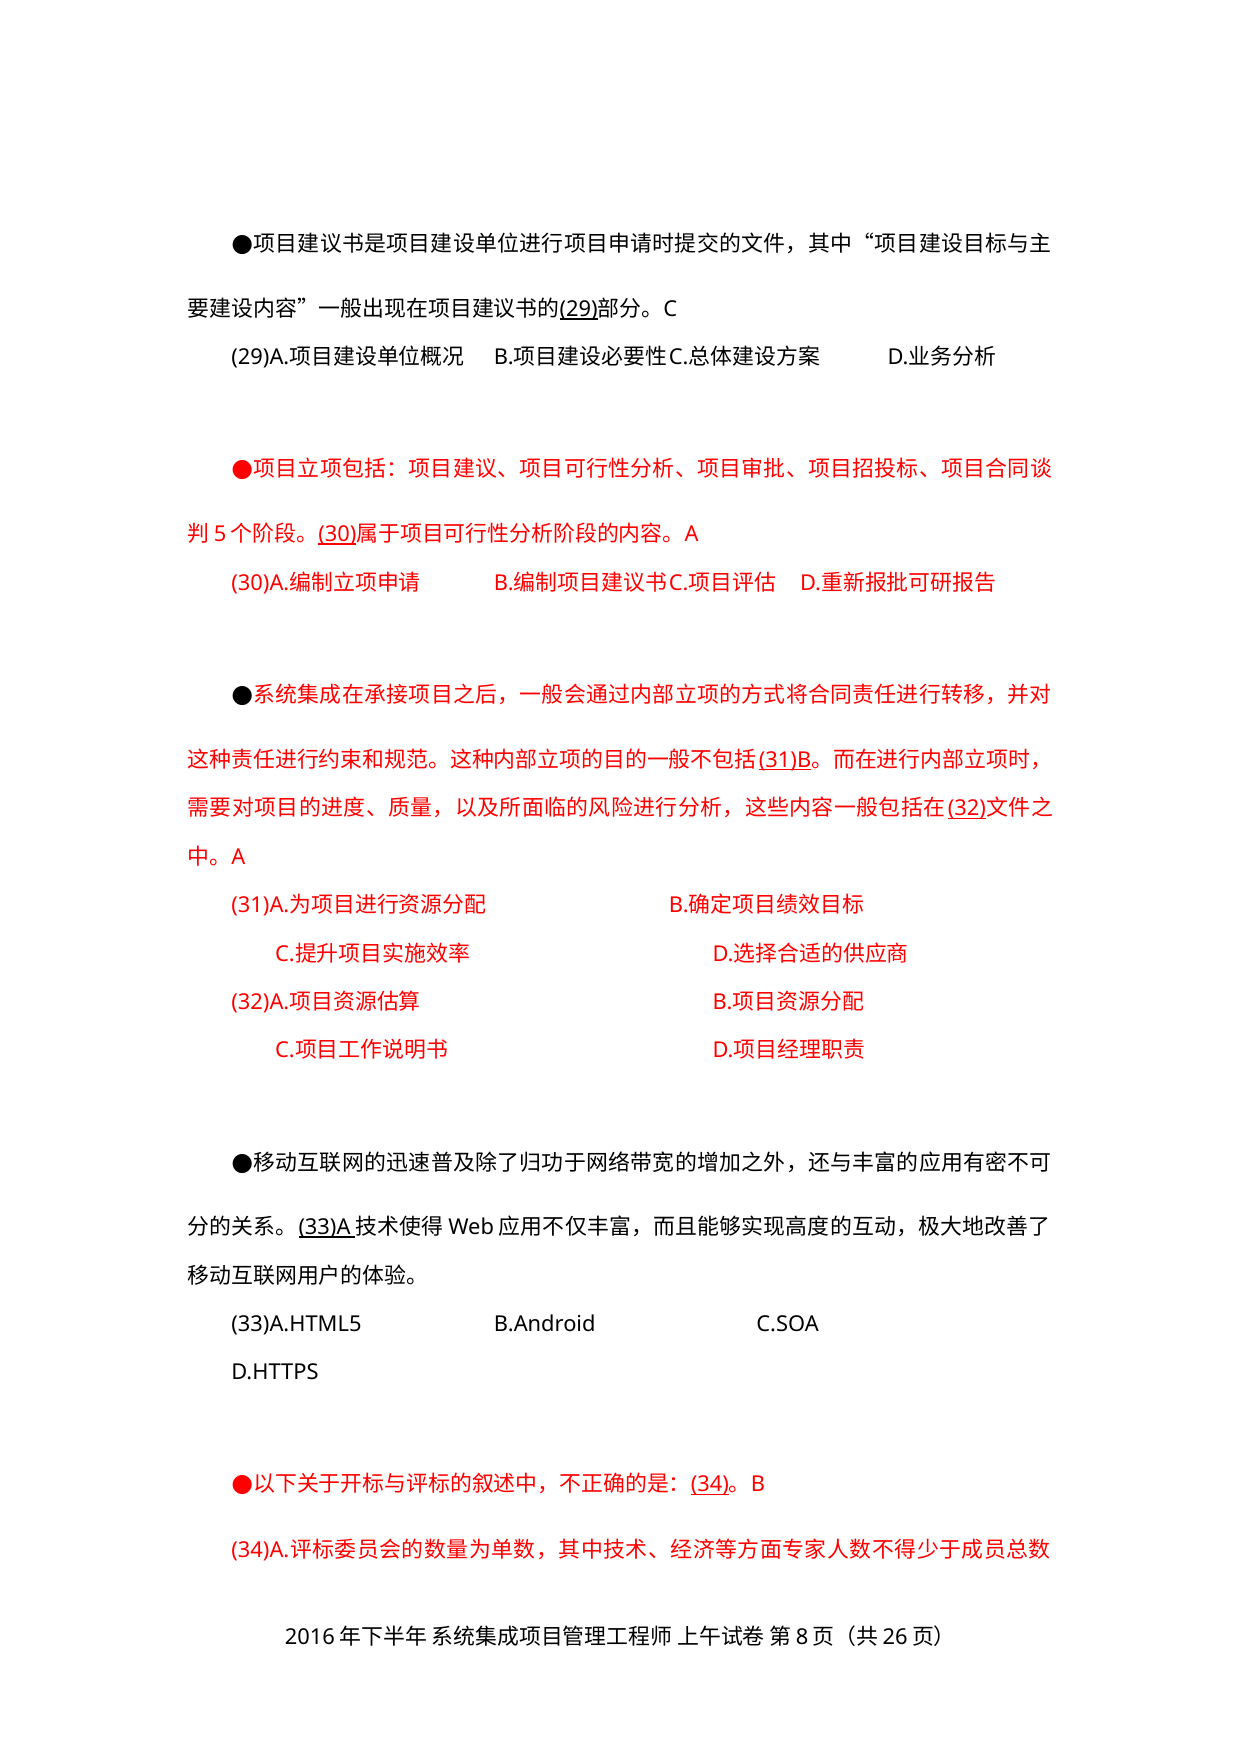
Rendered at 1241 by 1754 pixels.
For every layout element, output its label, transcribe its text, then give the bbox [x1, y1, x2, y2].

text (31)A.为项目进行资源分配 B.确定项目绩效目标 [187, 887, 1053, 919]
text ●移动互联网的迅速普及除了归功于网络带宽的增加之外，还与丰富的应用有密不可分的关系。(33)A技术使得Web应用不仅丰富，而且能够实现高度的互动，极大地改善了移动互联网用户的体验。 [187, 1128, 1053, 1290]
text (32)A.项目资源估算 B.项目资源分配 [187, 984, 1053, 1016]
text C.提升项目实施效率 D.选择合适的供应商 [187, 935, 1053, 968]
text (30)A.编制立项申请 B.编制项目建议书 C.项目评估 D.重新报批可研报告 [187, 564, 1053, 597]
text ●以下关于开标与评标的叙述中，不正确的是：(34)。B [187, 1450, 1053, 1515]
text C.项目工作说明书 D.项目经理职责 [187, 1032, 1053, 1064]
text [187, 1532, 1053, 1564]
text ●系统集成在承接项目之后，一般会通过内部立项的方式将合同责任进行转移，并对这种责任进行约束和规范。这种内部立项的目的一般不包括(31)B。而在进行内部立项时，需要对项目的进度、质量，以及所面临的风险进行分析，这些内容一般包括在(32)文件之中。A [187, 660, 1053, 871]
text (29)A.项目建设单位概况 B.项目建设必要性 C.总体建设方案 D.业务分析 [187, 339, 1053, 371]
text ●项目立项包括：项目建议、项目可行性分析、项目审批、项目招投标、项目合同谈判5个阶段。(30)属于项目可行性分析阶段的内容。A [187, 435, 1053, 548]
text (33)A.HTML5 B.Android C.SOA D.HTTPS [187, 1306, 1053, 1387]
text ●项目建议书是项目建设单位进行项目申请时提交的文件，其中“项目建设目标与主要建设内容”一般出现在项目建议书的(29)部分。C [187, 209, 1053, 323]
